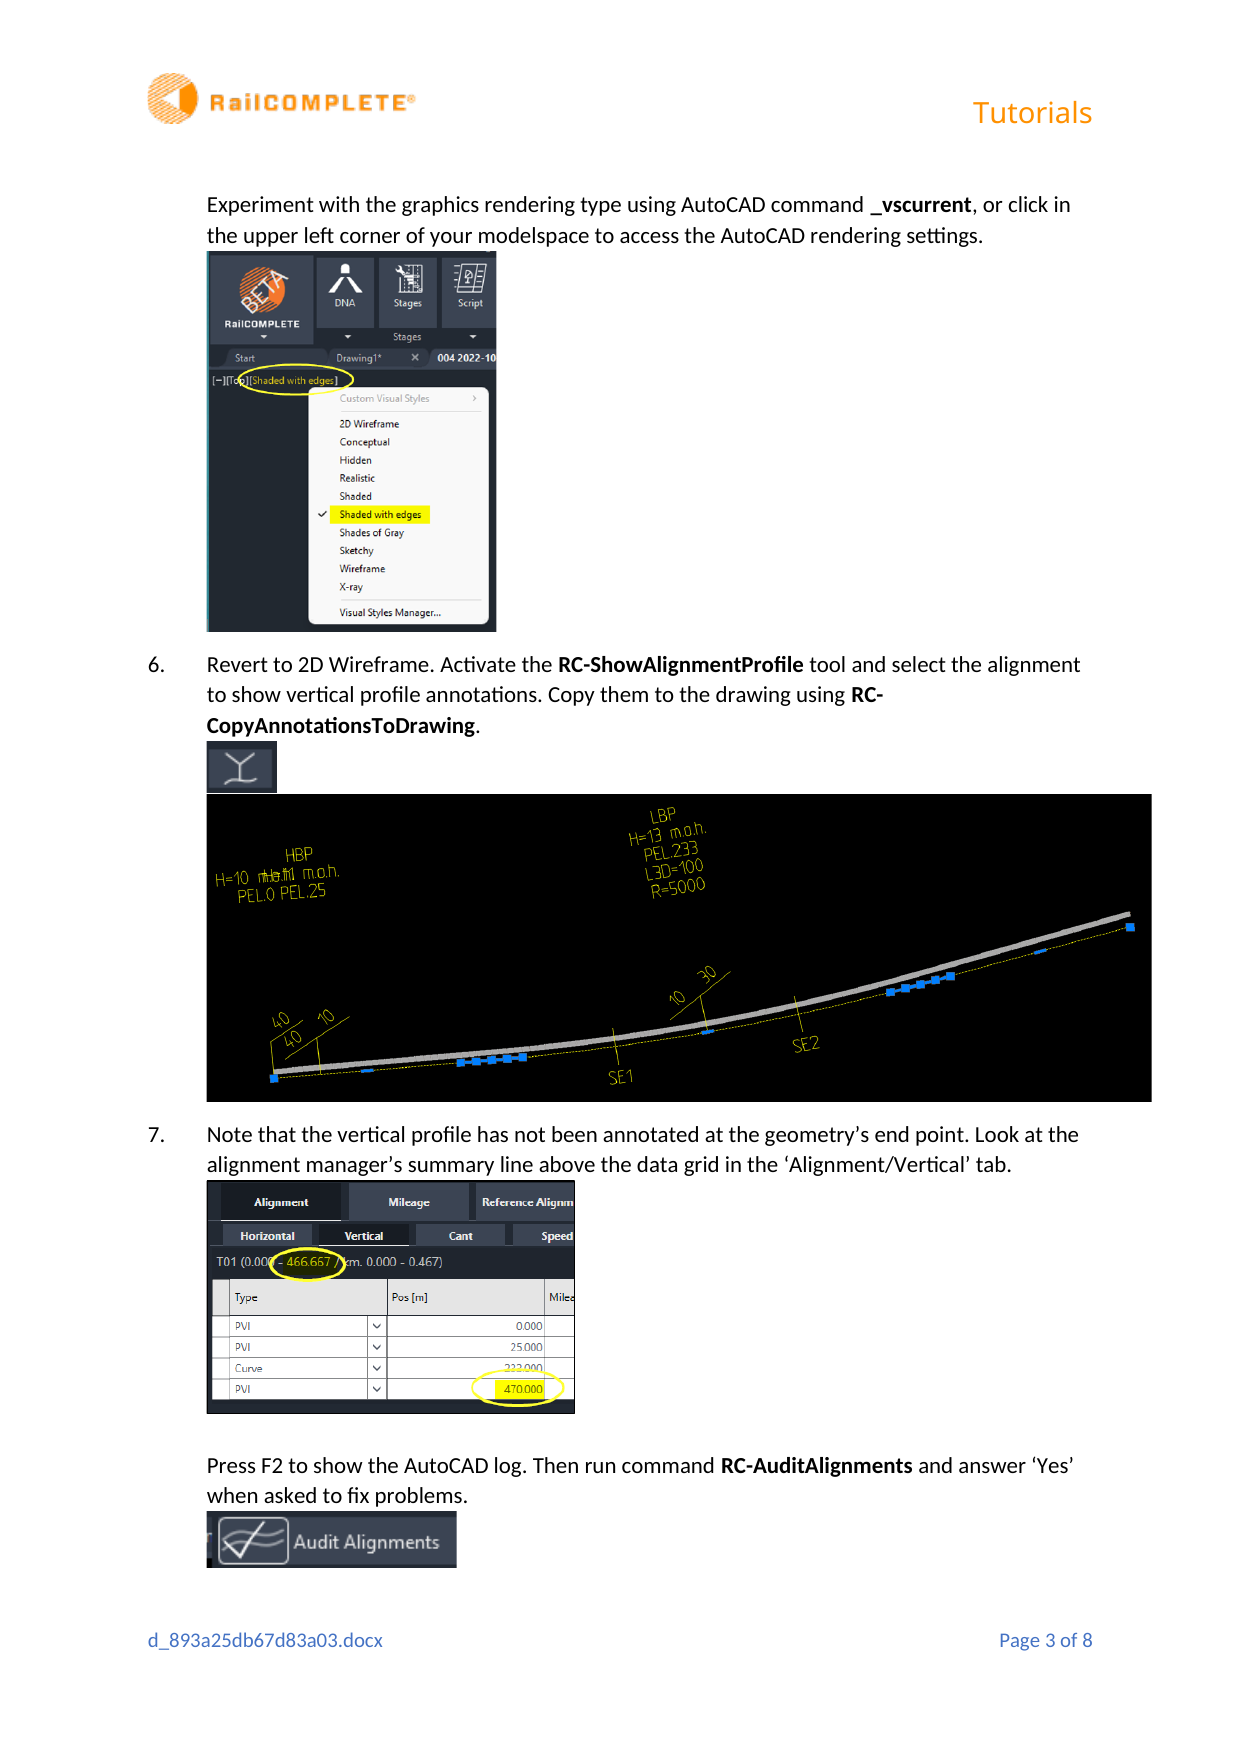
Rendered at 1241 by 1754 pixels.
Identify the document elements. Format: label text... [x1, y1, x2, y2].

picture [147, 73, 422, 124]
picture [206, 1180, 575, 1414]
picture [206, 251, 497, 632]
picture [206, 741, 277, 793]
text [148, 160, 1093, 631]
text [148, 1120, 1093, 1598]
picture [206, 1511, 457, 1568]
picture [206, 794, 1152, 1102]
